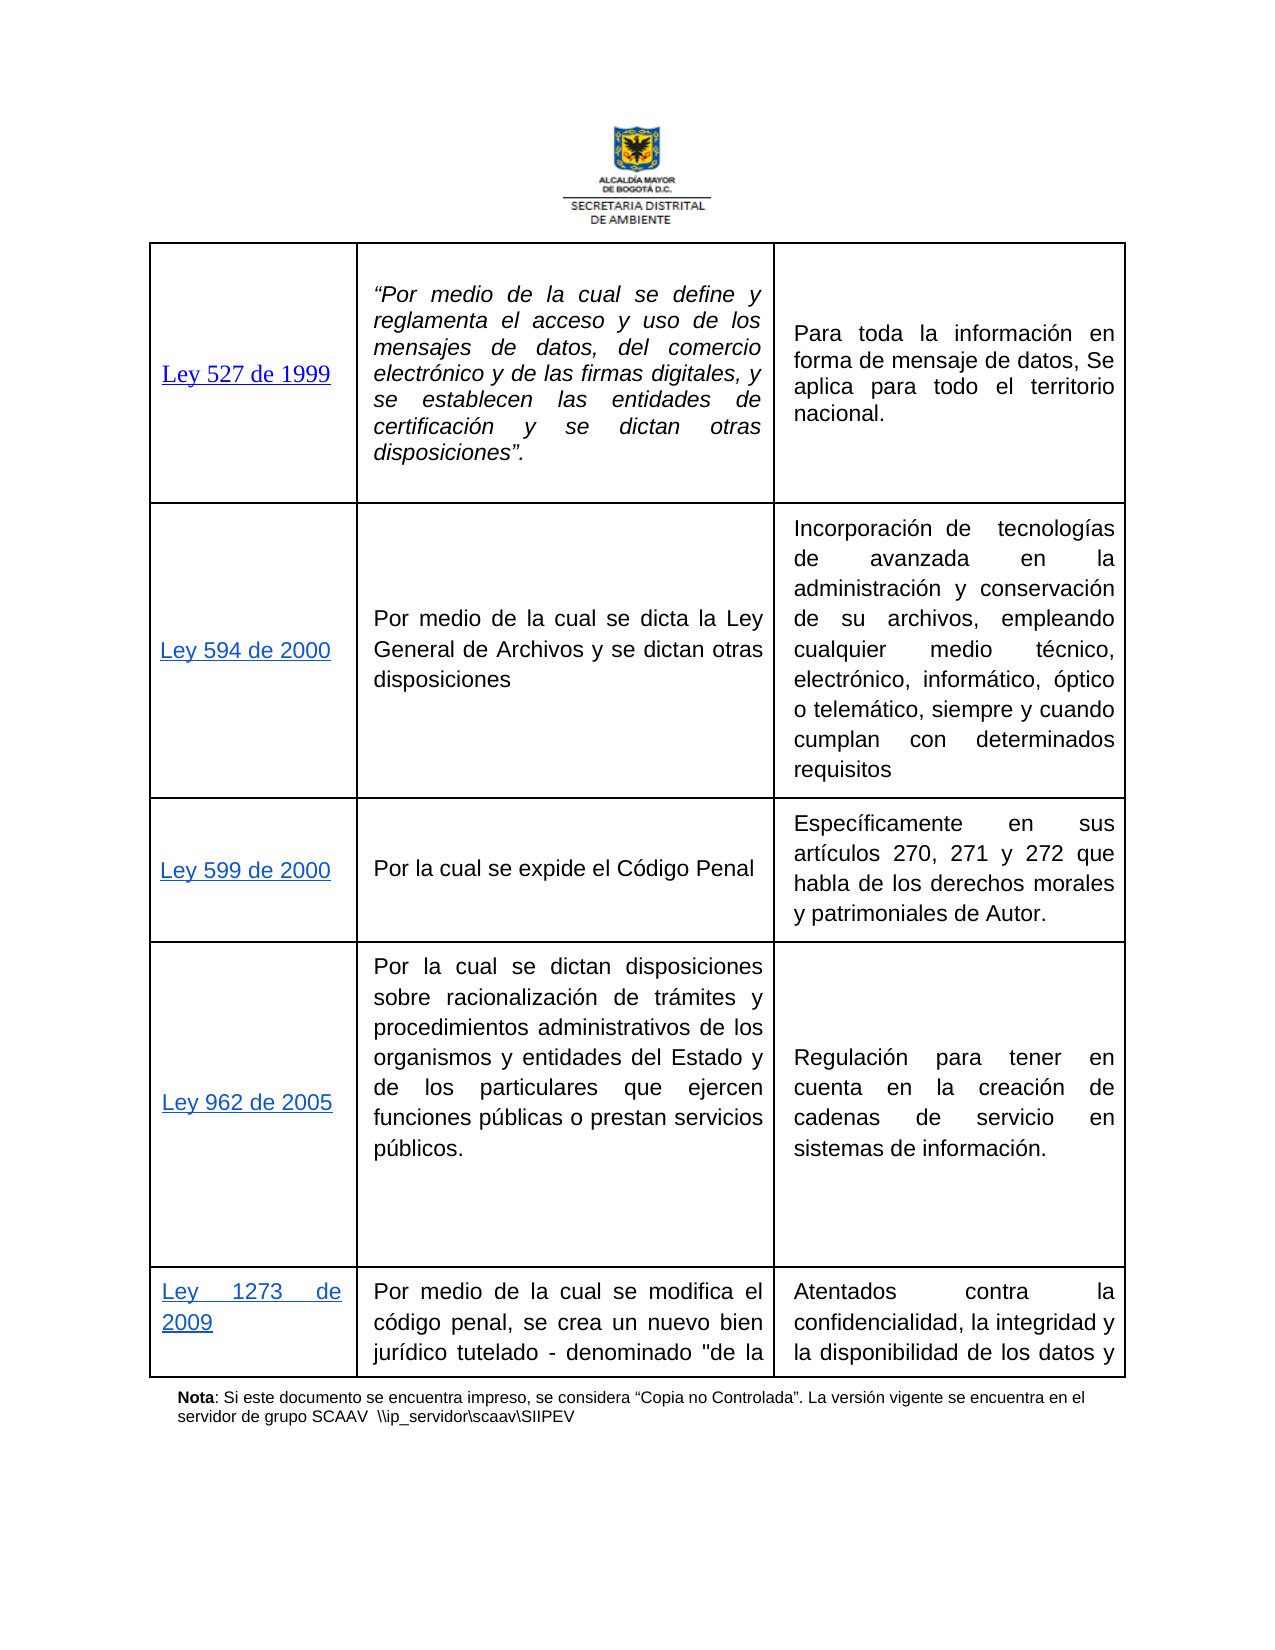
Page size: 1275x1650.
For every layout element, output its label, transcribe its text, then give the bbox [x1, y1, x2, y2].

table_cell Incorporación de tecnologías de avanzada en la administración y conservación de su archivos, empleando cualquier medio técnico, electrónico, informático, óptico o telemático, siempre y cuando cumplan con determinados requisitos [775, 504, 1124, 797]
table_cell Ley 599 de 2000 [151, 799, 356, 941]
table_cell Ley 527 de 1999 [151, 244, 356, 502]
table_cell “Por medio de la cual se define y reglamenta el acceso y uso de los mensajes de datos, del comercio electrónico y de las firmas digitales, y se establecen las entidades de certificación y se dictan otras disposiciones”. [358, 244, 773, 502]
table_cell Ley 1273 de 2009 [151, 1268, 356, 1376]
table_cell Ley 962 de 2005 [151, 943, 356, 1266]
table_cell Específicamente en sus artículos 270, 271 y 272 que habla de los derechos morales y patrimoniales de Autor. [775, 799, 1124, 941]
table_cell Ley 594 de 2000 [151, 504, 356, 797]
picture [562, 124, 712, 232]
table_cell Por la cual se dictan disposiciones sobre racionalización de trámites y procedimientos administrativos de los organismos y entidades del Estado y de los particulares que ejercen funciones públicas o prestan servicios públicos. [358, 943, 773, 1266]
table_cell Regulación para tener en cuenta en la creación de cadenas de servicio en sistemas de información. [775, 943, 1124, 1266]
table_cell Por medio de la cual se dicta la Ley General de Archivos y se dictan otras disposiciones [358, 504, 773, 797]
table_cell Atentados contra la confidencialidad, la integridad y la disponibilidad de los datos y de los sistemas informáticos. [775, 1268, 1124, 1376]
table_cell Para toda la información en forma de mensaje de datos, Se aplica para todo el territorio nacional. [775, 244, 1124, 502]
table_cell Por la cual se expide el Código Penal [358, 799, 773, 941]
